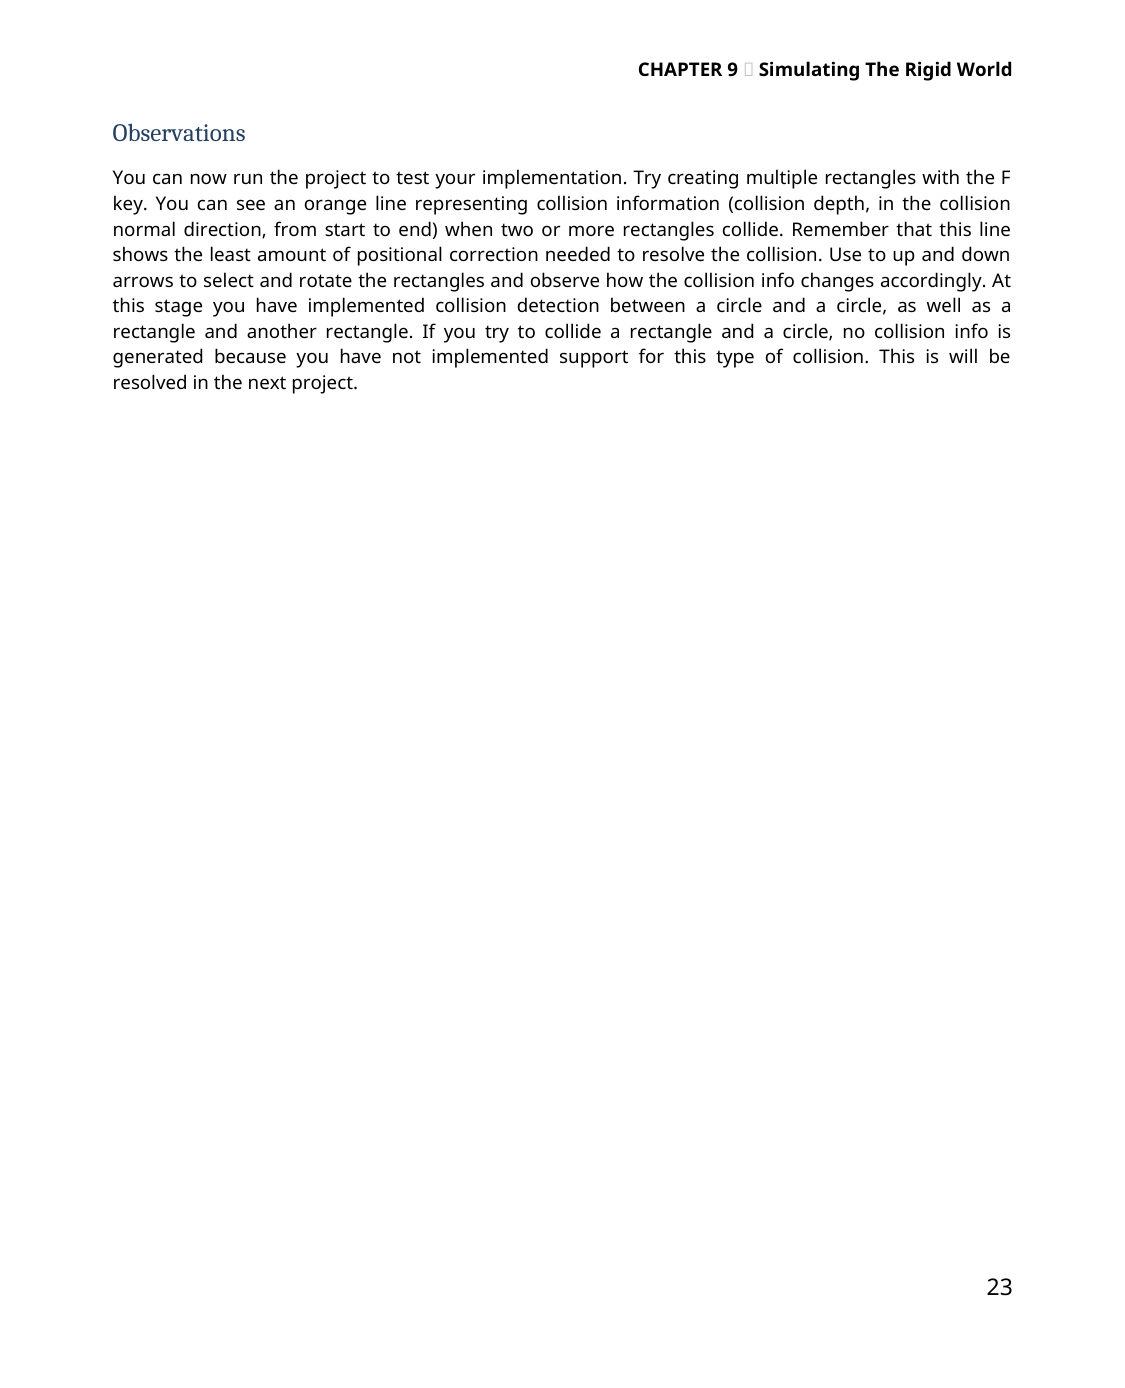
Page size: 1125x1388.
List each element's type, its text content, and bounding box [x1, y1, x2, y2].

text You can now run the project to test your implementation. Try creating multiple rectangles with the F key. You can see an orange line representing collision information (collision depth, in the collision normal direction, from start to end) when two or more rectangles collide. Remember that this line shows the least amount of positional correction needed to resolve the collision. Use to up and down arrows to select and rotate the rectangles and observe how the collision info changes accordingly. At this stage you have implemented collision detection between a circle and a circle, as well as a rectangle and another rectangle. If you try to collide a rectangle and a circle, no collision info is generated because you have not implemented support for this type of collision. This is will be resolved in the next project. [112, 165, 1012, 394]
subtitle Observations [112, 119, 1012, 148]
